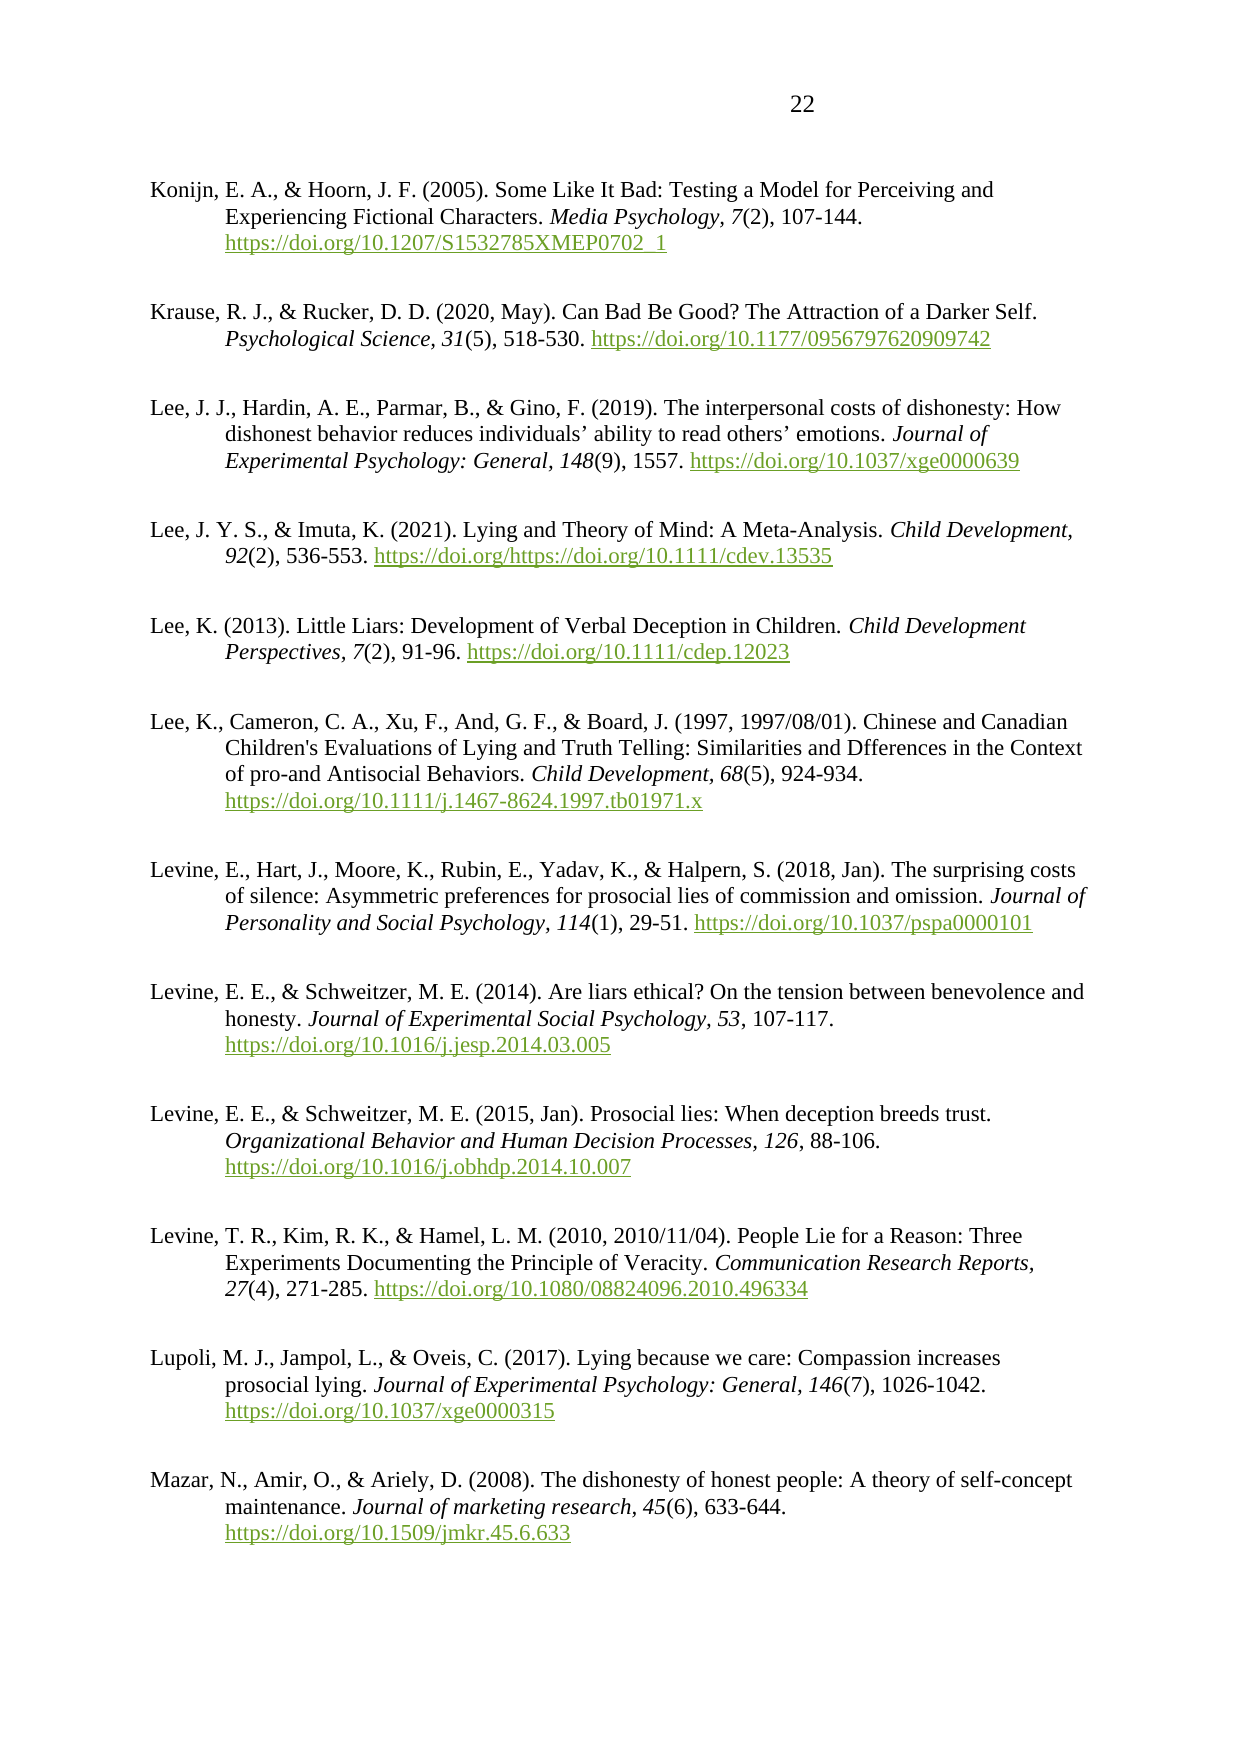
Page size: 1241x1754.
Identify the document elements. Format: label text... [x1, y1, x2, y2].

text Lupoli, M. J., Jampol, L., & Oveis, C. (2017). Lying because we care: Compassion increases prosocial lying. Journal of Experimental Psychology: General, 146(7), 1026-1042. https://doi.org/10.1037/xge0000315 [150, 1344, 1090, 1423]
text Konijn, E. A., & Hoorn, J. F. (2005). Some Like It Bad: Testing a Model for Perceiving and Experiencing Fictional Characters. Media Psychology, 7(2), 107-144. https://doi.org/10.1207/S1532785XMEP0702_1 [150, 176, 1090, 255]
text Levine, E. E., & Schweitzer, M. E. (2015, Jan). Prosocial lies: When deception breeds trust. Organizational Behavior and Human Decision Processes, 126, 88-106. https://doi.org/10.1016/j.obhdp.2014.10.007 [150, 1100, 1090, 1179]
text Lee, J. J., Hardin, A. E., Parmar, B., & Gino, F. (2019). The interpersonal costs of dishonesty: How dishonest behavior reduces individuals’ ability to read others’ emotions. Journal of Experimental Psychology: General, 148(9), 1557. https://doi.org/10.1037/xge0000639 [150, 394, 1090, 473]
text Mazar, N., Amir, O., & Ariely, D. (2008). The dishonesty of honest people: A theory of self-concept maintenance. Journal of marketing research, 45(6), 633-644. https://doi.org/10.1509/jmkr.45.6.633 [150, 1467, 1090, 1546]
text Krause, R. J., & Rucker, D. D. (2020, May). Can Bad Be Good? The Attraction of a Darker Self. Psychological Science, 31(5), 518-530. https://doi.org/10.1177/0956797620909742 [150, 298, 1090, 351]
text Levine, E. E., & Schweitzer, M. E. (2014). Are liars ethical? On the tension between benevolence and honesty. Journal of Experimental Social Psychology, 53, 107-117. https://doi.org/10.1016/j.jesp.2014.03.005 [150, 978, 1090, 1057]
text Lee, J. Y. S., & Imuta, K. (2021). Lying and Theory of Mind: A Meta-Analysis. Child Development, 92(2), 536-553. https://doi.org/https://doi.org/10.1111/cdev.13535 [150, 516, 1090, 569]
text Lee, K. (2013). Little Liars: Development of Verbal Deception in Children. Child Development Perspectives, 7(2), 91-96. https://doi.org/10.1111/cdep.12023 [150, 612, 1090, 665]
text Lee, K., Cameron, C. A., Xu, F., And, G. F., & Board, J. (1997, 1997/08/01). Chinese and Canadian Children's Evaluations of Lying and Truth Telling: Similarities and Dfferences in the Context of pro-and Antisocial Behaviors. Child Development, 68(5), 924-934. https://doi.org/10.1111/j.1467-8624.1997.tb01971.x [150, 708, 1090, 813]
text Levine, E., Hart, J., Moore, K., Rubin, E., Yadav, K., & Halpern, S. (2018, Jan). The surprising costs of silence: Asymmetric preferences for prosocial lies of commission and omission. Journal of Personality and Social Psychology, 114(1), 29-51. https://doi.org/10.1037/pspa0000101 [150, 856, 1090, 935]
text Levine, T. R., Kim, R. K., & Hamel, L. M. (2010, 2010/11/04). People Lie for a Reason: Three Experiments Documenting the Principle of Veracity. Communication Research Reports, 27(4), 271-285. https://doi.org/10.1080/08824096.2010.496334 [150, 1222, 1090, 1301]
